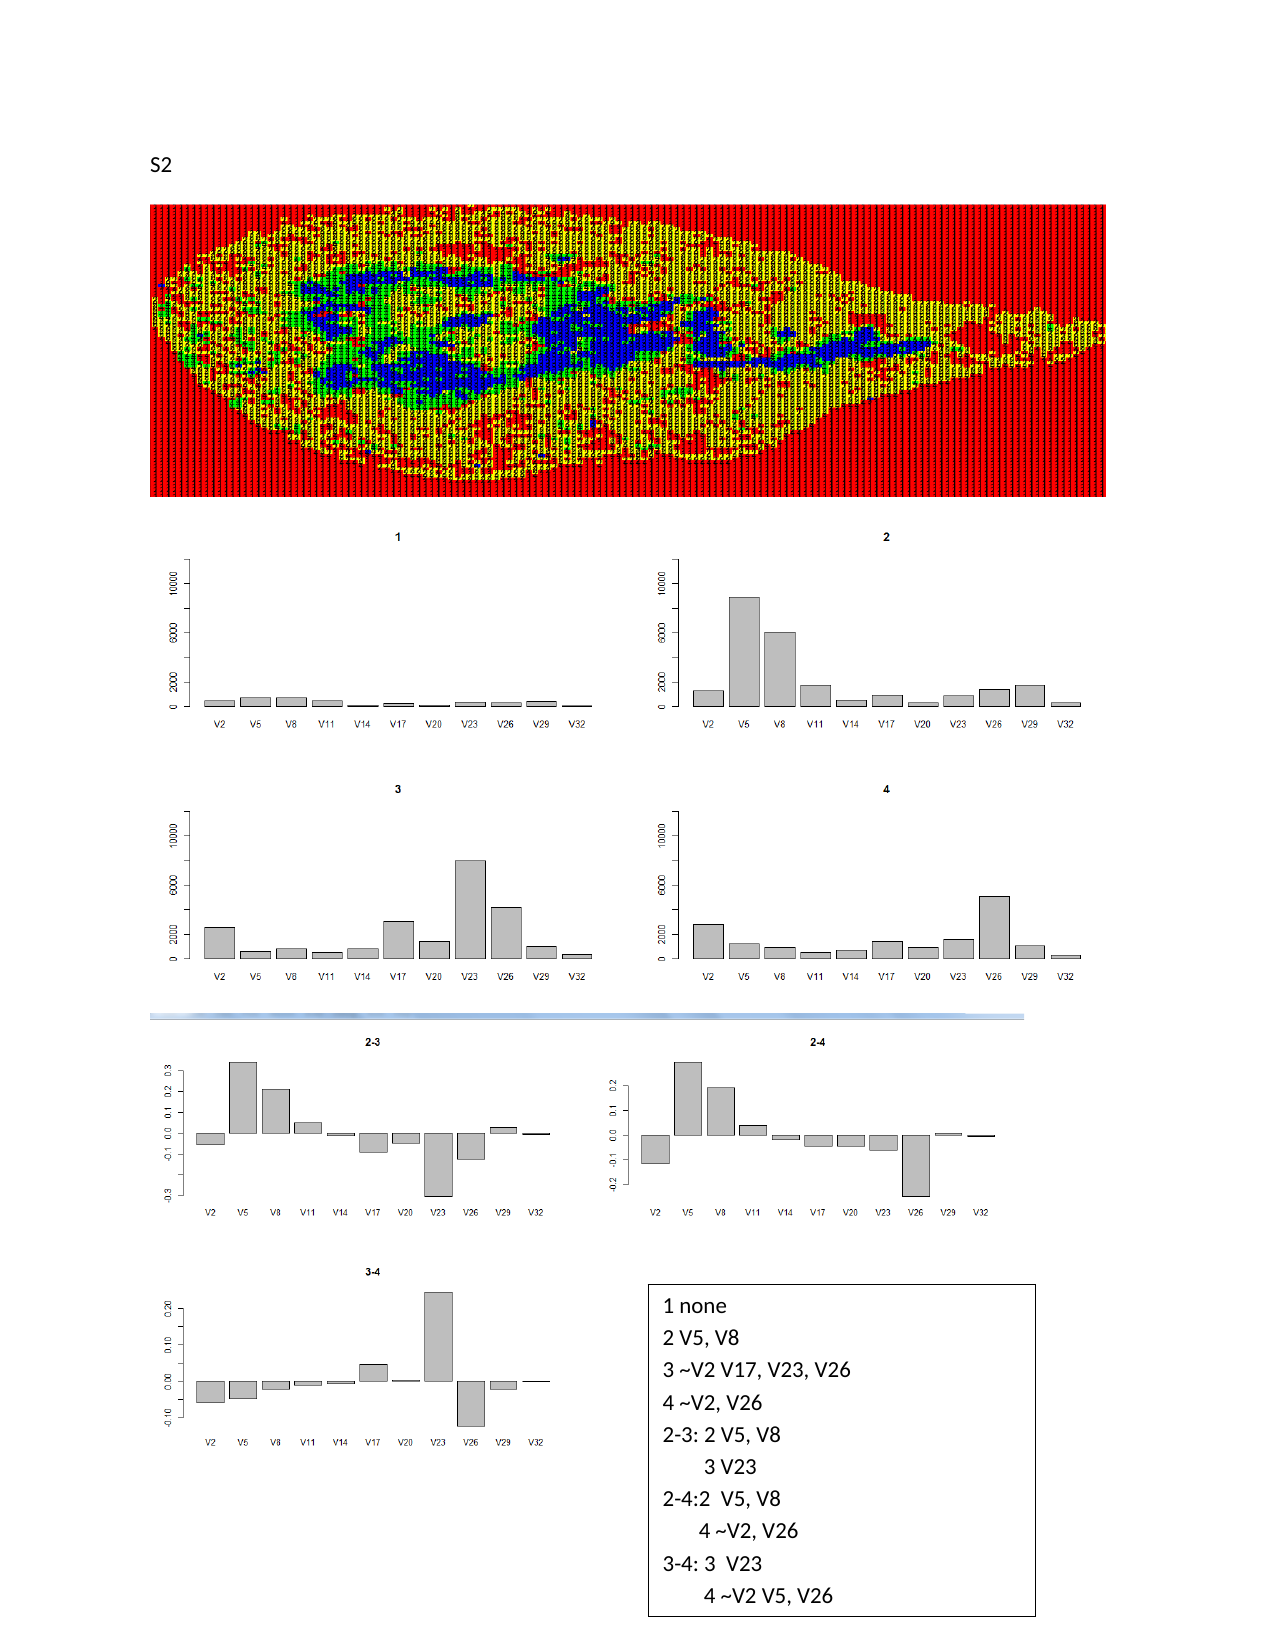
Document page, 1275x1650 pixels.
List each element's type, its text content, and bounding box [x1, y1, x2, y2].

picture [150, 521, 1114, 989]
picture [150, 203, 1106, 497]
text S2 [150, 150, 1125, 178]
picture [150, 1013, 1025, 1457]
